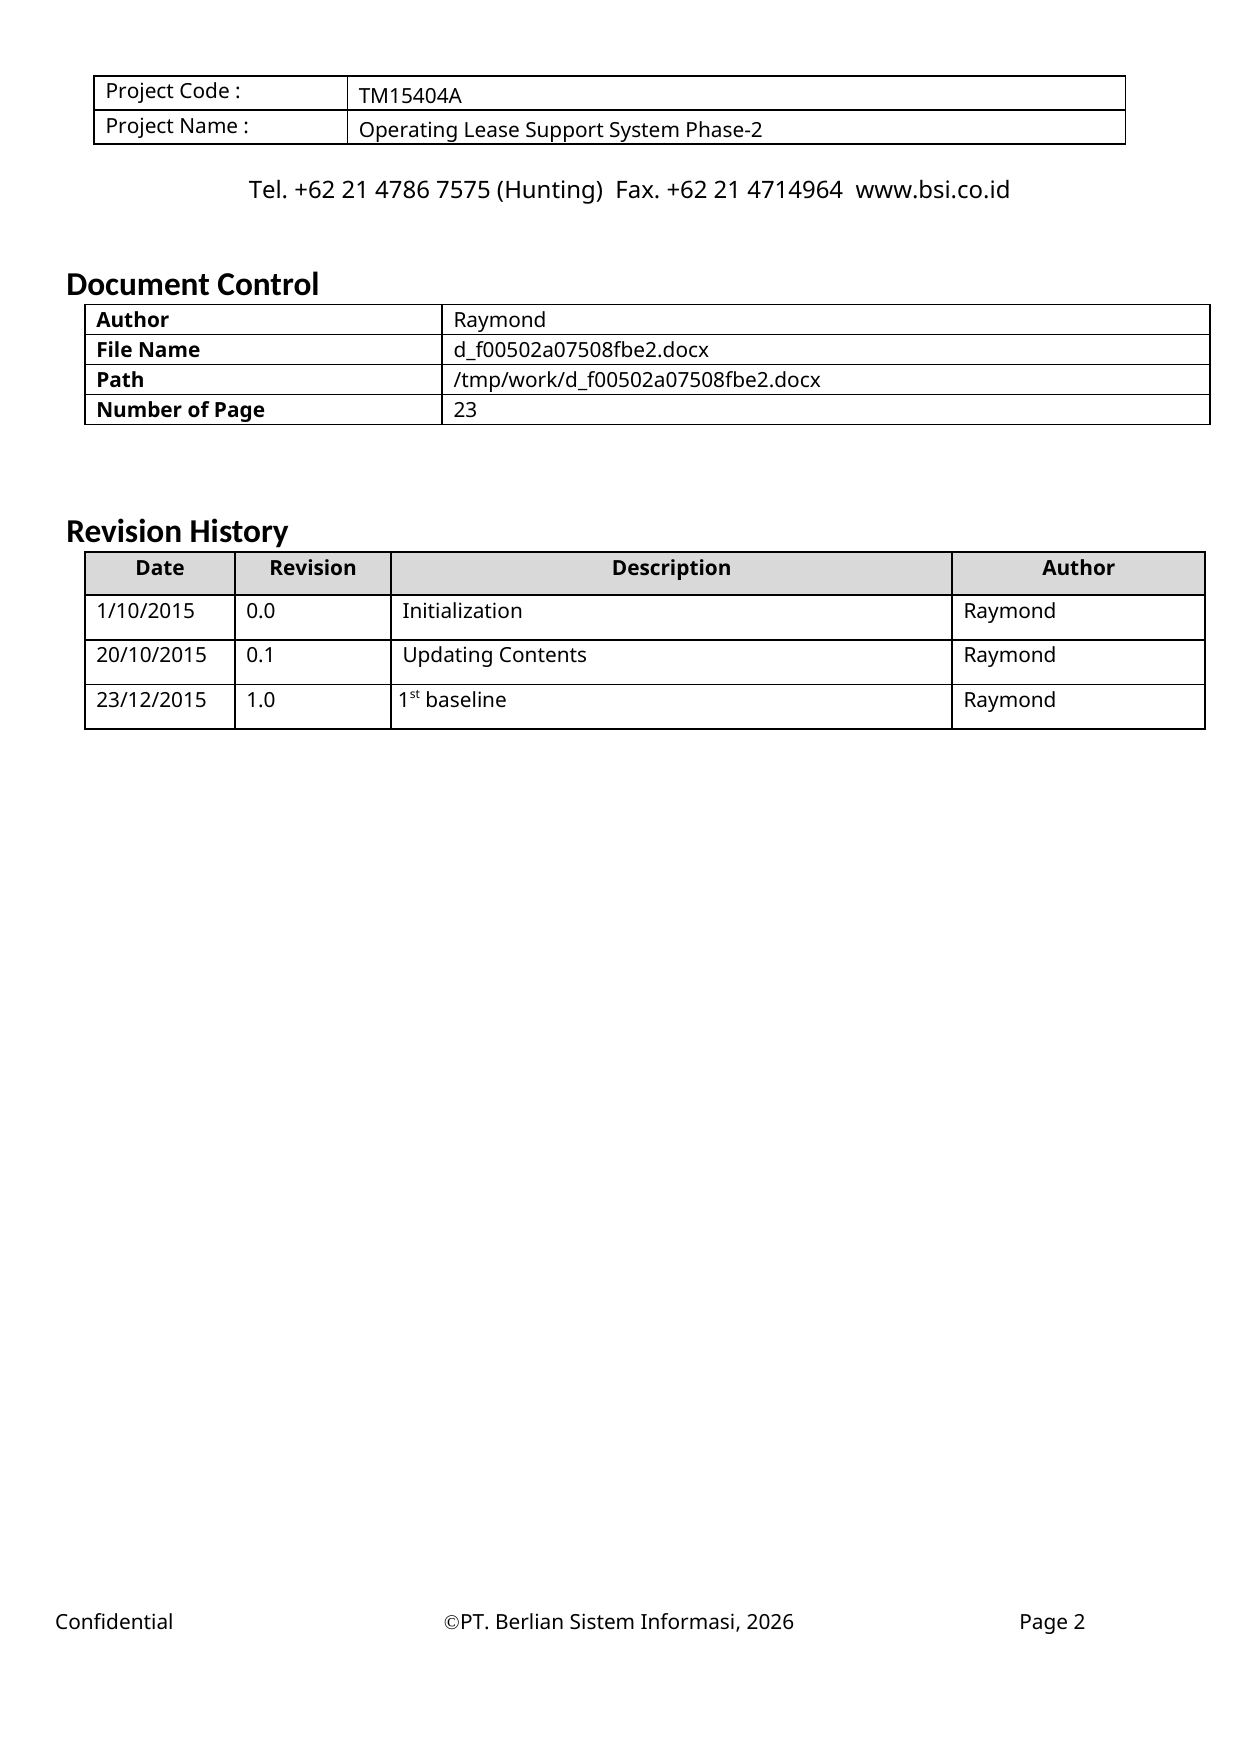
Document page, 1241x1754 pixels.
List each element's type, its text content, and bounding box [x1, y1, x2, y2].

table_cell 20/10/2015 [86, 641, 234, 683]
table_cell 1/10/2015 [86, 596, 234, 639]
table_cell 0.0 [236, 596, 390, 639]
table_cell 0.1 [236, 641, 390, 683]
table_header Revision [236, 553, 390, 594]
table_cell Raymond [953, 596, 1204, 639]
table_header Description [392, 553, 951, 594]
table_cell Raymond [953, 641, 1204, 683]
table_cell Number of Page [86, 395, 441, 423]
table_cell [443, 365, 1209, 393]
text Revision History [66, 510, 1202, 551]
text Document Control [66, 263, 1202, 303]
table_cell Initialization [392, 596, 951, 639]
text Tel. +62 21 4786 7575 (Hunting) Fax. +62 21 4714964 www.bsi.co.id [66, 173, 1194, 206]
table_header Raymond [443, 305, 1209, 333]
table_cell [443, 335, 1209, 363]
table_cell 1st baseline [392, 685, 951, 728]
table_cell File Name [86, 335, 441, 363]
table_cell [443, 395, 1209, 423]
table_header Date [86, 553, 234, 594]
table_cell 23/12/2015 [86, 685, 234, 728]
table_header Author [86, 305, 441, 333]
table_cell Updating Contents [392, 641, 951, 683]
table_header Author [953, 553, 1204, 594]
table_cell Path [86, 365, 441, 393]
table_cell Raymond [953, 685, 1204, 728]
table_cell 1.0 [236, 685, 390, 728]
